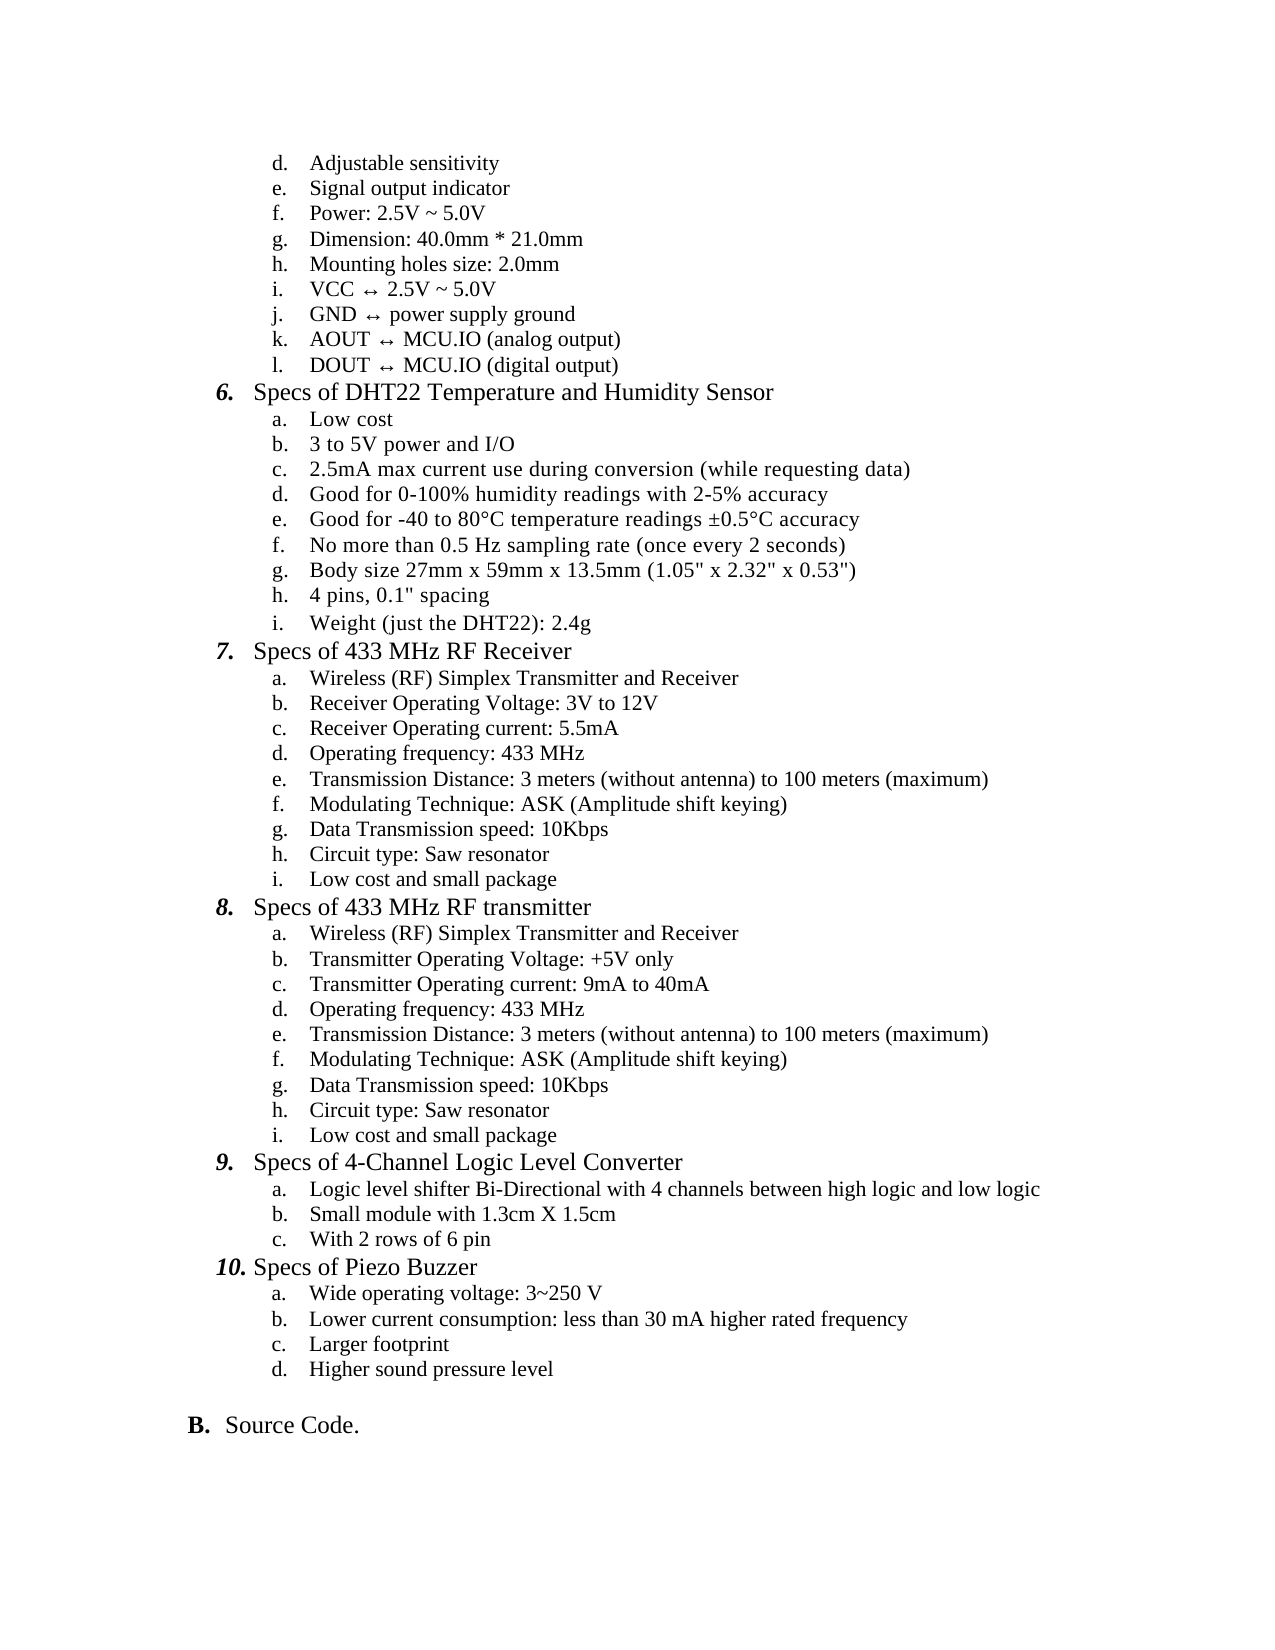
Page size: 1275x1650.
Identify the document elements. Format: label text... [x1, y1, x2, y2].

list Data Transmission speed: 10Kbps [272, 816, 1125, 841]
subtitle Specs of DHT22 Temperature and Humidity Sensor [216, 377, 1125, 406]
list Wide operating voltage: 3~250 V [271, 1280, 1093, 1306]
list Dimension: 40.0mm * 21.0mm [272, 226, 1125, 251]
list Signal output indicator [272, 175, 1125, 200]
list Transmission Distance: 3 meters (without antenna) to 100 meters (maximum) [272, 766, 1125, 791]
list VCC ↔ 2.5V ~ 5.0V [272, 276, 1125, 301]
list Larger footprint [271, 1331, 1093, 1356]
list Low cost and small package [272, 866, 1125, 892]
list Transmission Distance: 3 meters (without antenna) to 100 meters (maximum) [272, 1021, 1125, 1046]
list Good for 0-100% humidity readings with 2-5% accuracy [272, 481, 1125, 506]
list Operating frequency: 433 MHz [272, 740, 1125, 766]
list Body size 27mm x 59mm x 13.5mm (1.05" x 2.32" x 0.53") [272, 557, 1125, 582]
list Higher sound pressure level [271, 1356, 1093, 1381]
subtitle Specs of 433 MHz RF transmitter [216, 892, 1125, 920]
list 2.5mA max current use during conversion (while requesting data) [272, 456, 1125, 481]
list DOUT ↔ MCU.IO (digital output) [272, 352, 1125, 377]
list Operating frequency: 433 MHz [272, 996, 1125, 1021]
list Modulating Technique: ASK (Amplitude shift keying) [272, 791, 1125, 816]
list Data Transmission speed: 10Kbps [272, 1072, 1125, 1097]
list Transmitter Operating current: 9mA to 40mA [272, 971, 1125, 996]
list Modulating Technique: ASK (Amplitude shift keying) [272, 1046, 1125, 1072]
list Logic level shifter Bi-Directional with 4 channels between high logic and low logic [272, 1176, 1125, 1201]
list Low cost [272, 406, 1125, 431]
list Low cost and small package [272, 1122, 1125, 1147]
list Transmitter Operating Voltage: +5V only [272, 946, 1125, 971]
list Good for -40 to 80°C temperature readings ±0.5°C accuracy [272, 506, 1125, 532]
list 4 pins, 0.1" spacing [272, 582, 1125, 607]
subtitle Specs of 4-Channel Logic Level Converter [216, 1147, 1125, 1176]
subtitle Specs of 433 MHz RF Receiver [216, 636, 1125, 665]
list Wireless (RF) Simplex Transmitter and Receiver [272, 665, 1125, 690]
list Circuit type: Saw resonator [272, 841, 1125, 866]
list Receiver Operating Voltage: 3V to 12V [272, 690, 1125, 715]
list Small module with 1.3cm X 1.5cm [272, 1201, 1125, 1226]
list Receiver Operating current: 5.5mA [272, 715, 1125, 740]
list 3 to 5V power and I/O [272, 431, 1125, 456]
subtitle Source Code. [187, 1410, 1125, 1439]
list With 2 rows of 6 pin [272, 1226, 1125, 1252]
list Weight (just the DHT22): 2.4g [272, 607, 1125, 636]
list GND ↔ power supply ground [272, 301, 1125, 326]
list Adjustable sensitivity [272, 150, 1125, 175]
subtitle Specs of Piezo Buzzer [216, 1252, 1125, 1280]
list Power: 2.5V ~ 5.0V [272, 200, 1125, 226]
list Mounting holes size: 2.0mm [272, 251, 1125, 276]
list AOUT ↔ MCU.IO (analog output) [272, 326, 1125, 352]
list Circuit type: Saw resonator [272, 1097, 1125, 1122]
list Lower current consumption: less than 30 mA higher rated frequency [271, 1306, 1093, 1331]
list No more than 0.5 Hz sampling rate (once every 2 seconds) [272, 532, 1125, 557]
list Wireless (RF) Simplex Transmitter and Receiver [272, 920, 1125, 946]
